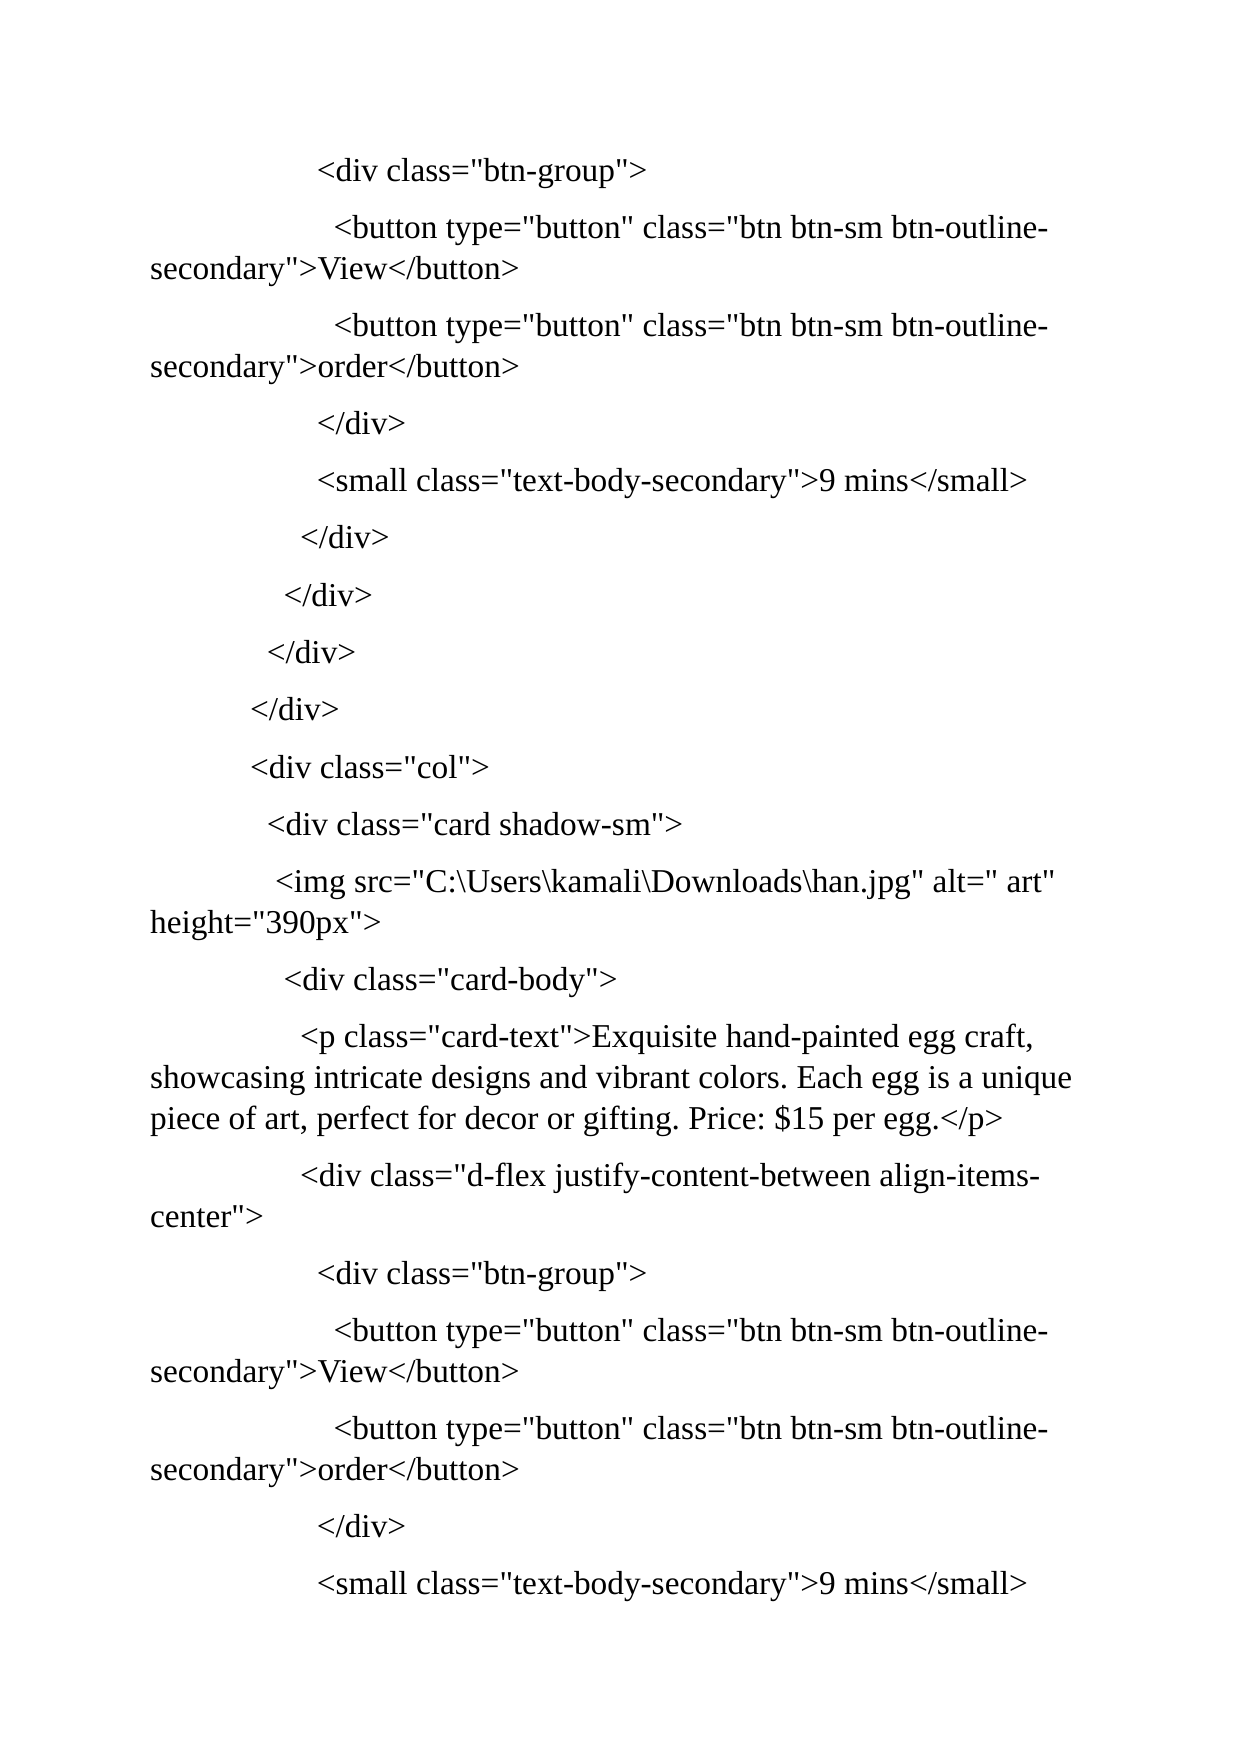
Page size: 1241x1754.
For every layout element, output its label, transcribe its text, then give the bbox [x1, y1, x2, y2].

text <button type="button" class="btn btn-sm btn-outline-secondary">View</button> [150, 207, 1090, 286]
text </div> [150, 403, 1090, 441]
text <small class="text-body-secondary">9 mins</small> [150, 460, 1090, 499]
text </div> [150, 575, 1090, 613]
text <div class="col"> [150, 747, 1090, 785]
text <p class="card-text">Exquisite hand-painted egg craft, showcasing intricate designs and vibrant colors. Each egg is a unique piece of art, perfect for decor or gifting. Price: $15 per egg.</p> [150, 1017, 1090, 1136]
text <button type="button" class="btn btn-sm btn-outline-secondary">View</button> [150, 1310, 1090, 1389]
text </div> [150, 689, 1090, 728]
text <img src="C:\Users\kamali\Downloads\han.jpg" alt=" art" height="390px"> [150, 861, 1090, 940]
text <div class="d-flex justify-content-between align-items-center"> [150, 1155, 1090, 1234]
text <div class="card shadow-sm"> [150, 804, 1090, 842]
text <div class="btn-group"> [150, 150, 1090, 188]
text <button type="button" class="btn btn-sm btn-outline-secondary">order</button> [150, 305, 1090, 384]
text <button type="button" class="btn btn-sm btn-outline-secondary">order</button> [150, 1408, 1090, 1487]
text </div> [150, 632, 1090, 671]
text <div class="btn-group"> [150, 1253, 1090, 1291]
text </div> [150, 518, 1090, 556]
text <div class="card-body"> [150, 959, 1090, 998]
text </div> [150, 1506, 1090, 1544]
text <small class="text-body-secondary">9 mins</small> [150, 1563, 1090, 1602]
